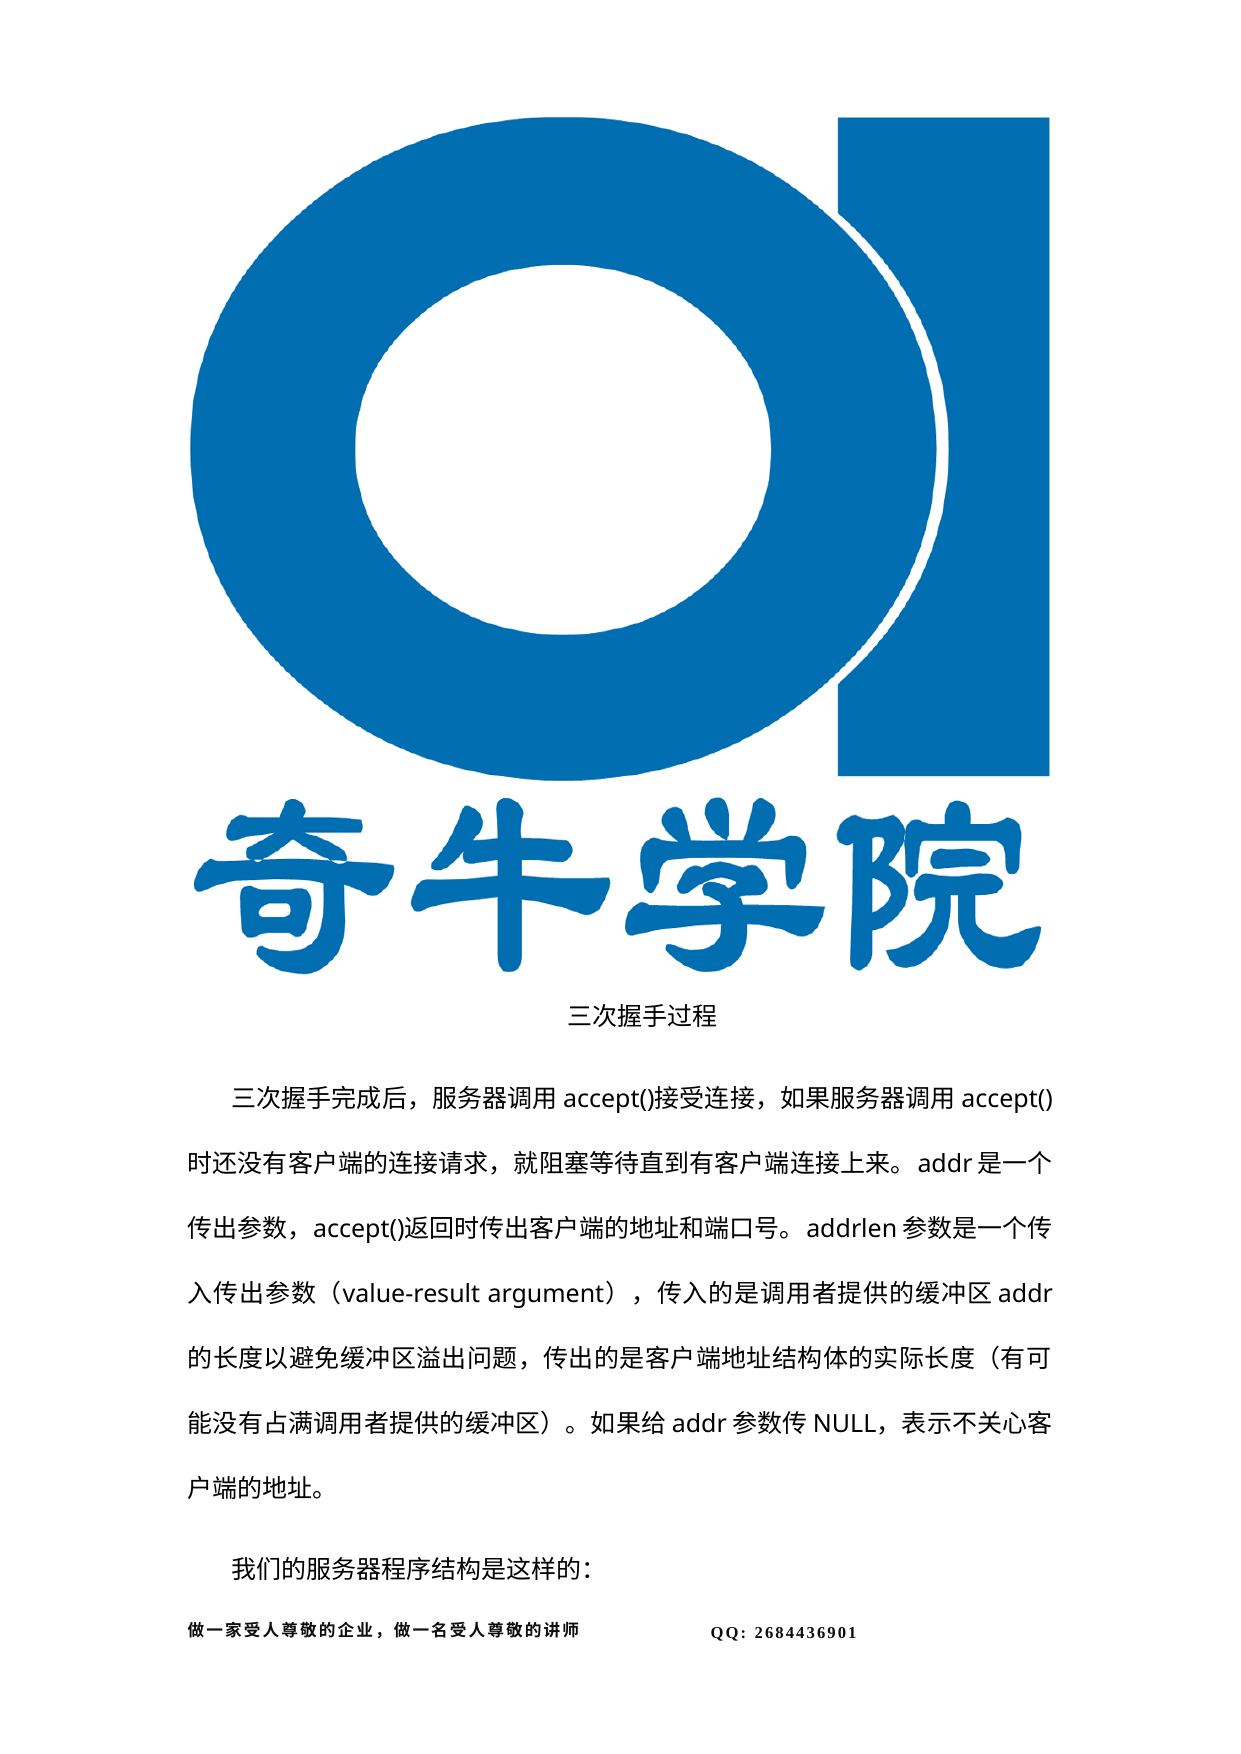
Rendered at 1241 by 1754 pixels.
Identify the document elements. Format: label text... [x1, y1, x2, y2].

text 三次握手过程 [187, 982, 1053, 1047]
text 我们的服务器程序结构是这样的： [187, 1535, 1053, 1600]
text 三次握手完成后，服务器调用accept()接受连接，如果服务器调用accept()时还没有客户端的连接请求，就阻塞等待直到有客户端连接上来。addr是一个传出参数，accept()返回时传出客户端的地址和端口号。addrlen参数是一个传入传出参数（value-result argument），传入的是调用者提供的缓冲区addr的长度以避免缓冲区溢出问题，传出的是客户端地址结构体的实际长度（有可能没有占满调用者提供的缓冲区）。如果给addr参数传NULL，表示不关心客户端的地址。 [187, 1064, 1053, 1519]
picture [187, 112, 1052, 977]
